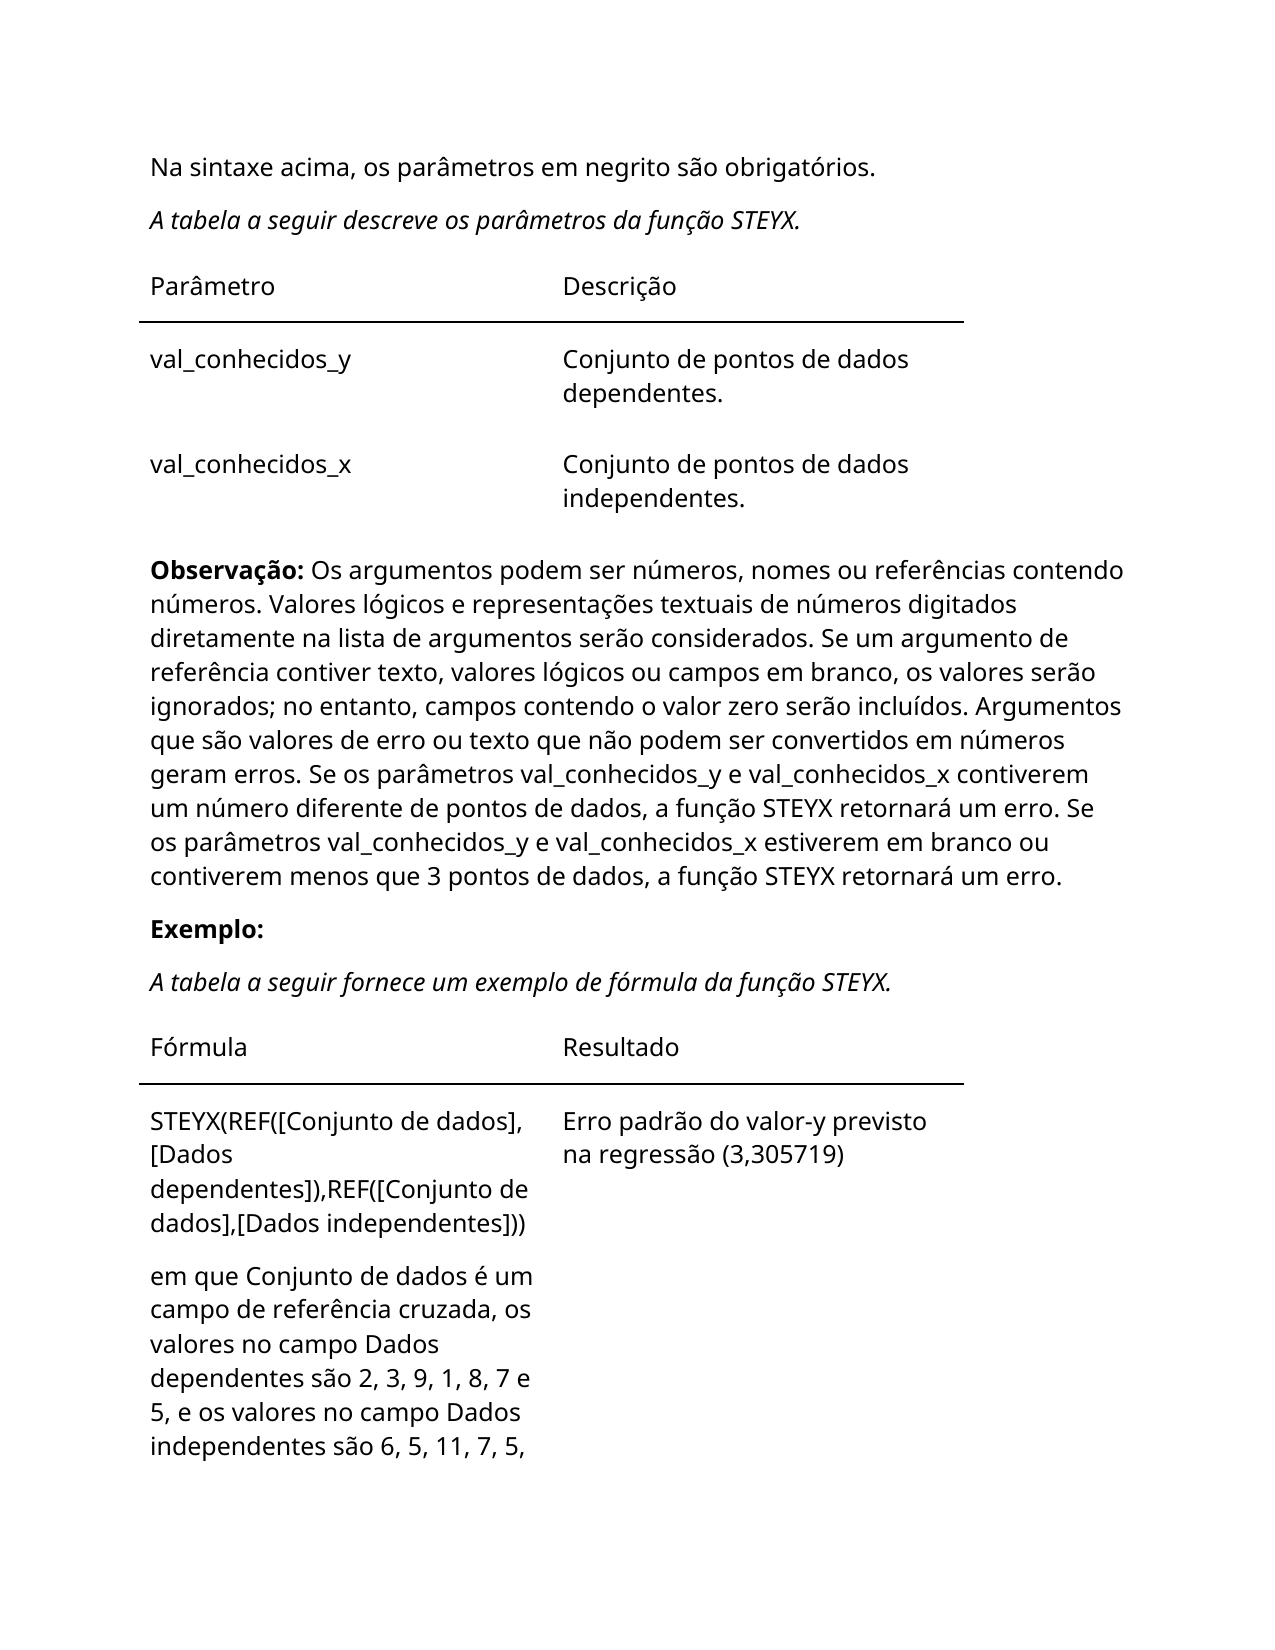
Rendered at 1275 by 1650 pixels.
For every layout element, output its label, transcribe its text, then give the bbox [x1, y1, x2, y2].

text A tabela a seguir fornece um exemplo de fórmula da função STEYX. [150, 965, 1125, 999]
table_header Fórmula [139, 1011, 551, 1083]
table_cell val_conhecidos_y [139, 323, 551, 428]
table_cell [551, 1085, 964, 1462]
text Exemplo: [150, 912, 1125, 946]
text A tabela a seguir descreve os parâmetros da função STEYX. [150, 203, 1125, 237]
table_header Descrição [551, 249, 964, 321]
table_cell Conjunto de pontos de dados independentes. [551, 428, 964, 534]
text Na sintaxe acima, os parâmetros em negrito são obrigatórios. [150, 150, 1125, 184]
table_header Parâmetro [139, 249, 551, 321]
table_cell Conjunto de pontos de dados dependentes. [551, 323, 964, 428]
table_cell val_conhecidos_x [139, 428, 551, 534]
table_header Resultado [551, 1011, 964, 1083]
text Observação: Os argumentos podem ser números, nomes ou referências contendo números. Valores lógicos e representações textuais de números digitados diretamente na lista de argumentos serão considerados. Se um argumento de referência contiver texto, valores lógicos ou campos em branco, os valores serão ignorados; no entanto, campos contendo o valor zero serão incluídos. Argumentos que são valores de erro ou texto que não podem ser convertidos em números geram erros. Se os parâmetros val_conhecidos_y e val_conhecidos_x contiverem um número diferente de pontos de dados, a função STEYX retornará um erro. Se os parâmetros val_conhecidos_y e val_conhecidos_x estiverem em branco ou contiverem menos que 3 pontos de dados, a função STEYX retornará um erro. [150, 552, 1125, 893]
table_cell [139, 1085, 551, 1462]
